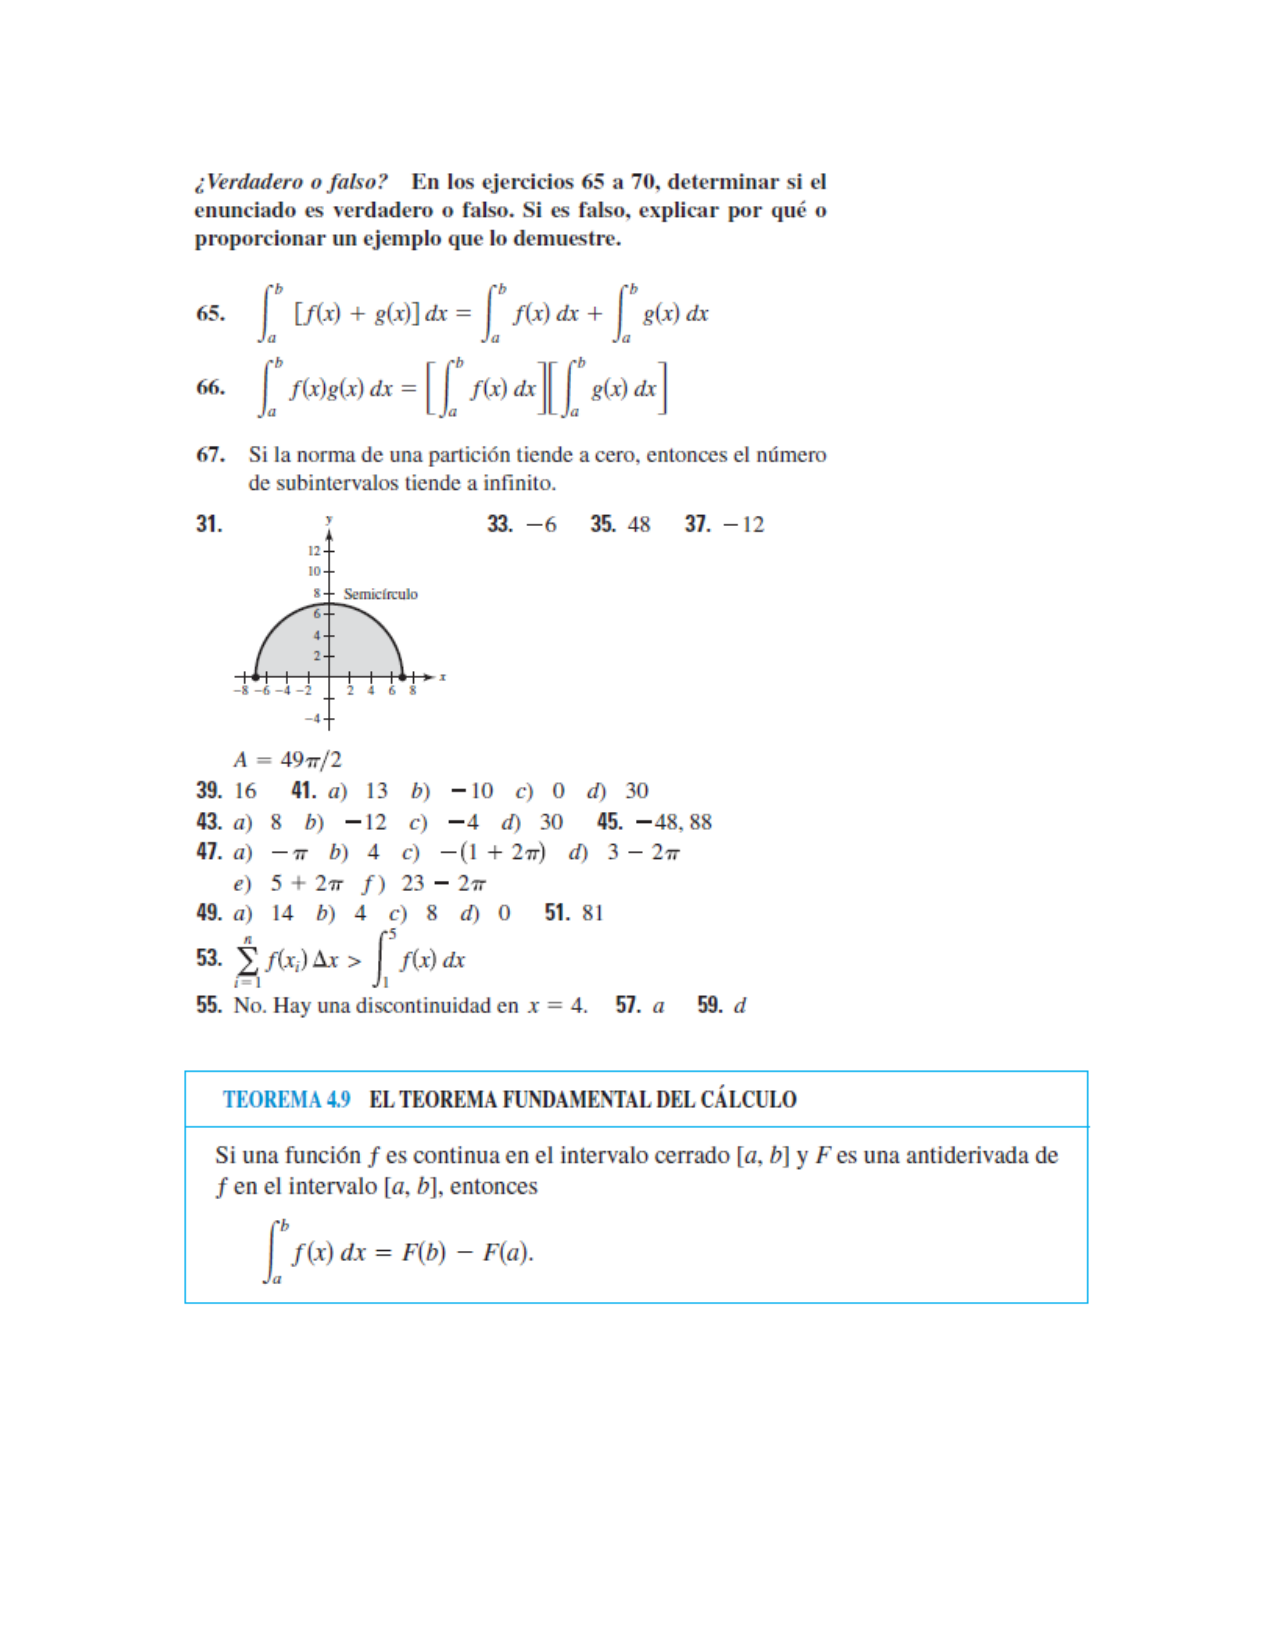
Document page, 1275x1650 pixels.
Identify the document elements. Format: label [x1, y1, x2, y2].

picture [177, 147, 854, 503]
picture [177, 1063, 1098, 1318]
picture [177, 504, 796, 1046]
